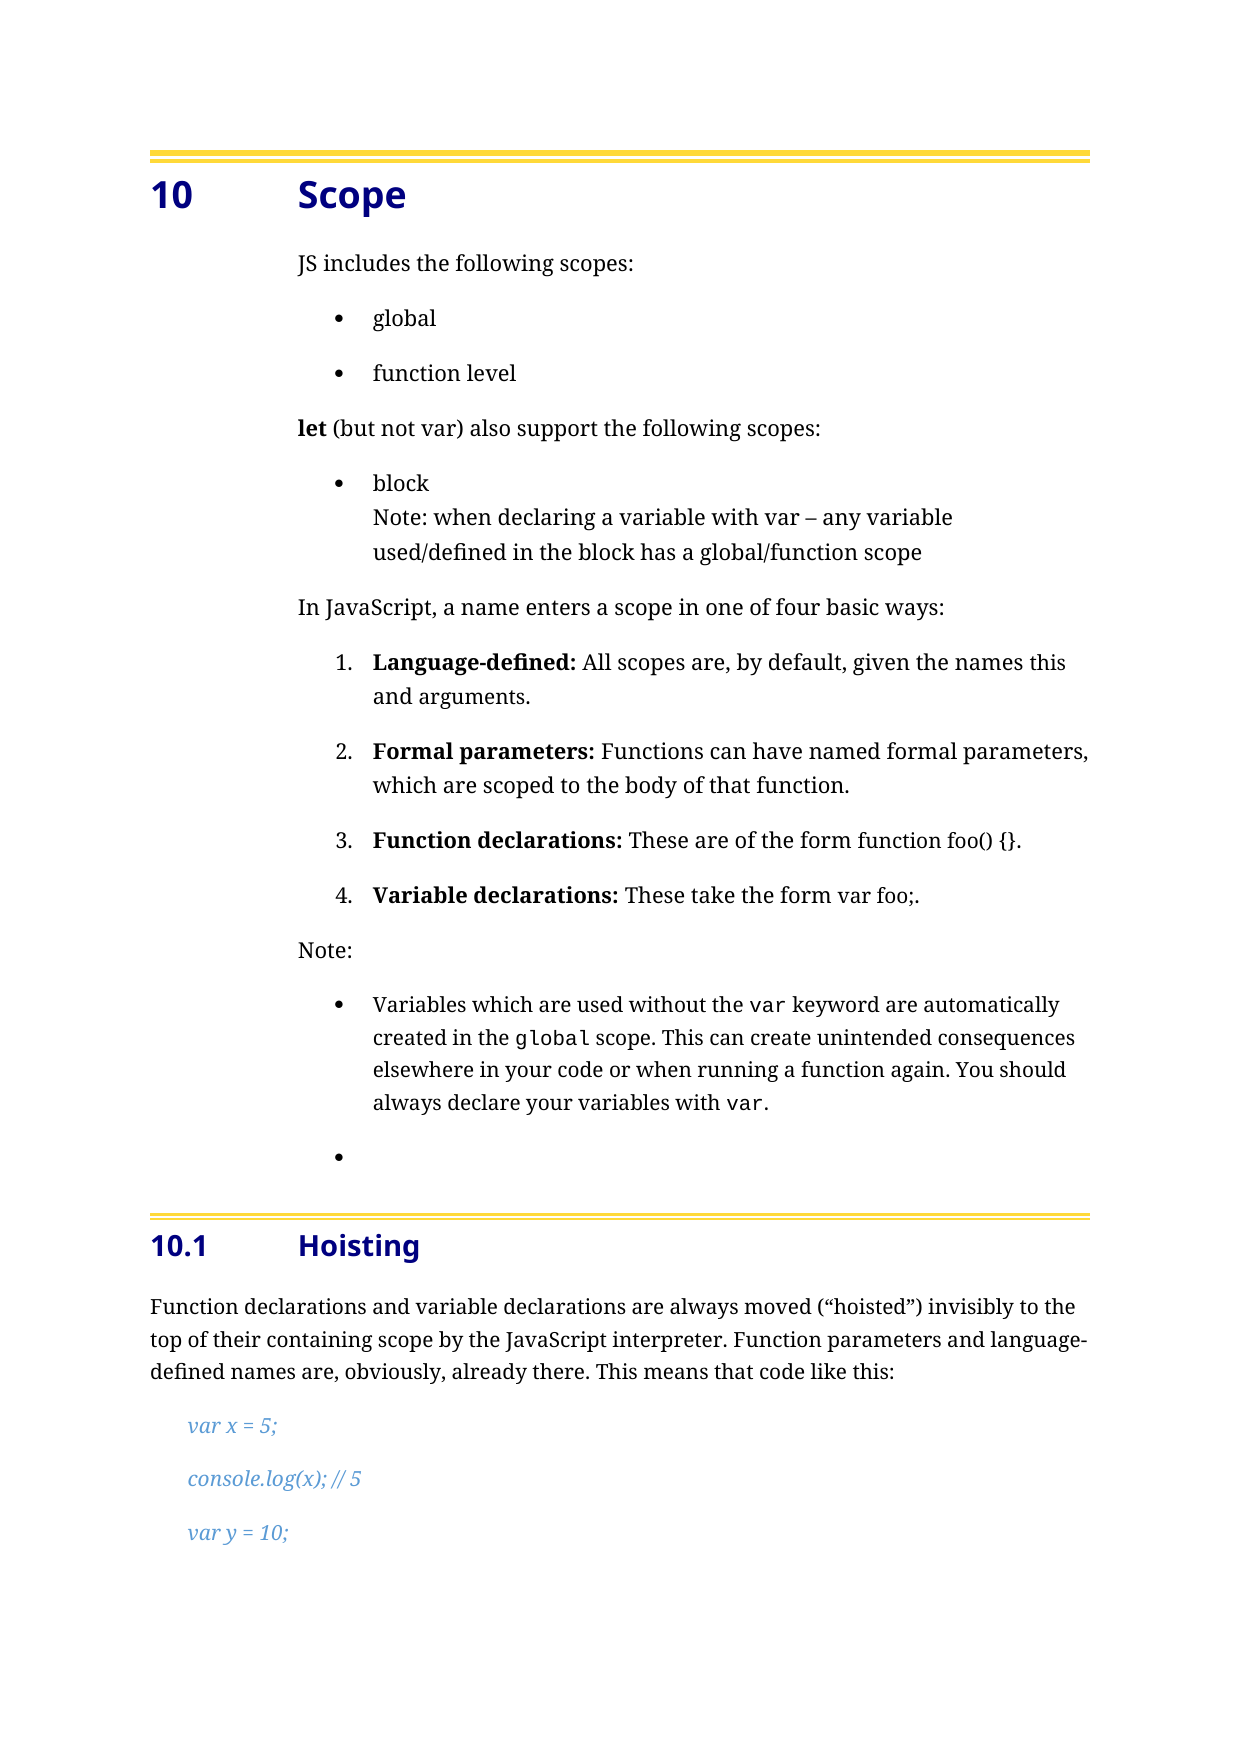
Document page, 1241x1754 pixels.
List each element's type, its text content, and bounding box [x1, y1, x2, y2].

list Function declarations: These are of the form function foo() {}. [335, 825, 1090, 855]
list Language-defined: All scopes are, by default, given the names this and arguments. [335, 647, 1090, 711]
list global [335, 303, 1090, 333]
text console.log(x); // 5 [187, 1464, 1090, 1493]
text JS includes the following scopes: [298, 248, 1090, 278]
subtitle Hoisting [150, 1220, 1090, 1265]
list function level [335, 358, 1090, 388]
text var y = 10; [187, 1518, 1090, 1546]
text Note: [298, 935, 1090, 965]
list block Note: when declaring a variable with var – any variable used/defined in the block has a global/function scope [335, 468, 1090, 566]
subtitle Scope [150, 163, 1090, 220]
text var x = 5; [187, 1411, 1090, 1439]
list Variable declarations: These take the form var foo;. [335, 880, 1090, 910]
text let (but not var) also support the following scopes: [298, 413, 1090, 443]
text In JavaScript, a name enters a scope in one of four basic ways: [298, 592, 1090, 621]
list Variables which are used without the var keyword are automatically created in the global scope. This can create unintended consequences elsewhere in your code or when running a function again. You should always declare your variables with var. [335, 990, 1090, 1116]
list Formal parameters: Functions can have named formal parameters, which are scoped to the body of that function. [335, 736, 1090, 800]
text Function declarations and variable declarations are always moved (“hoisted”) invisibly to the top of their containing scope by the JavaScript interpreter. Function parameters and language-defined names are, obviously, already there. This means that code like this: [150, 1292, 1090, 1386]
